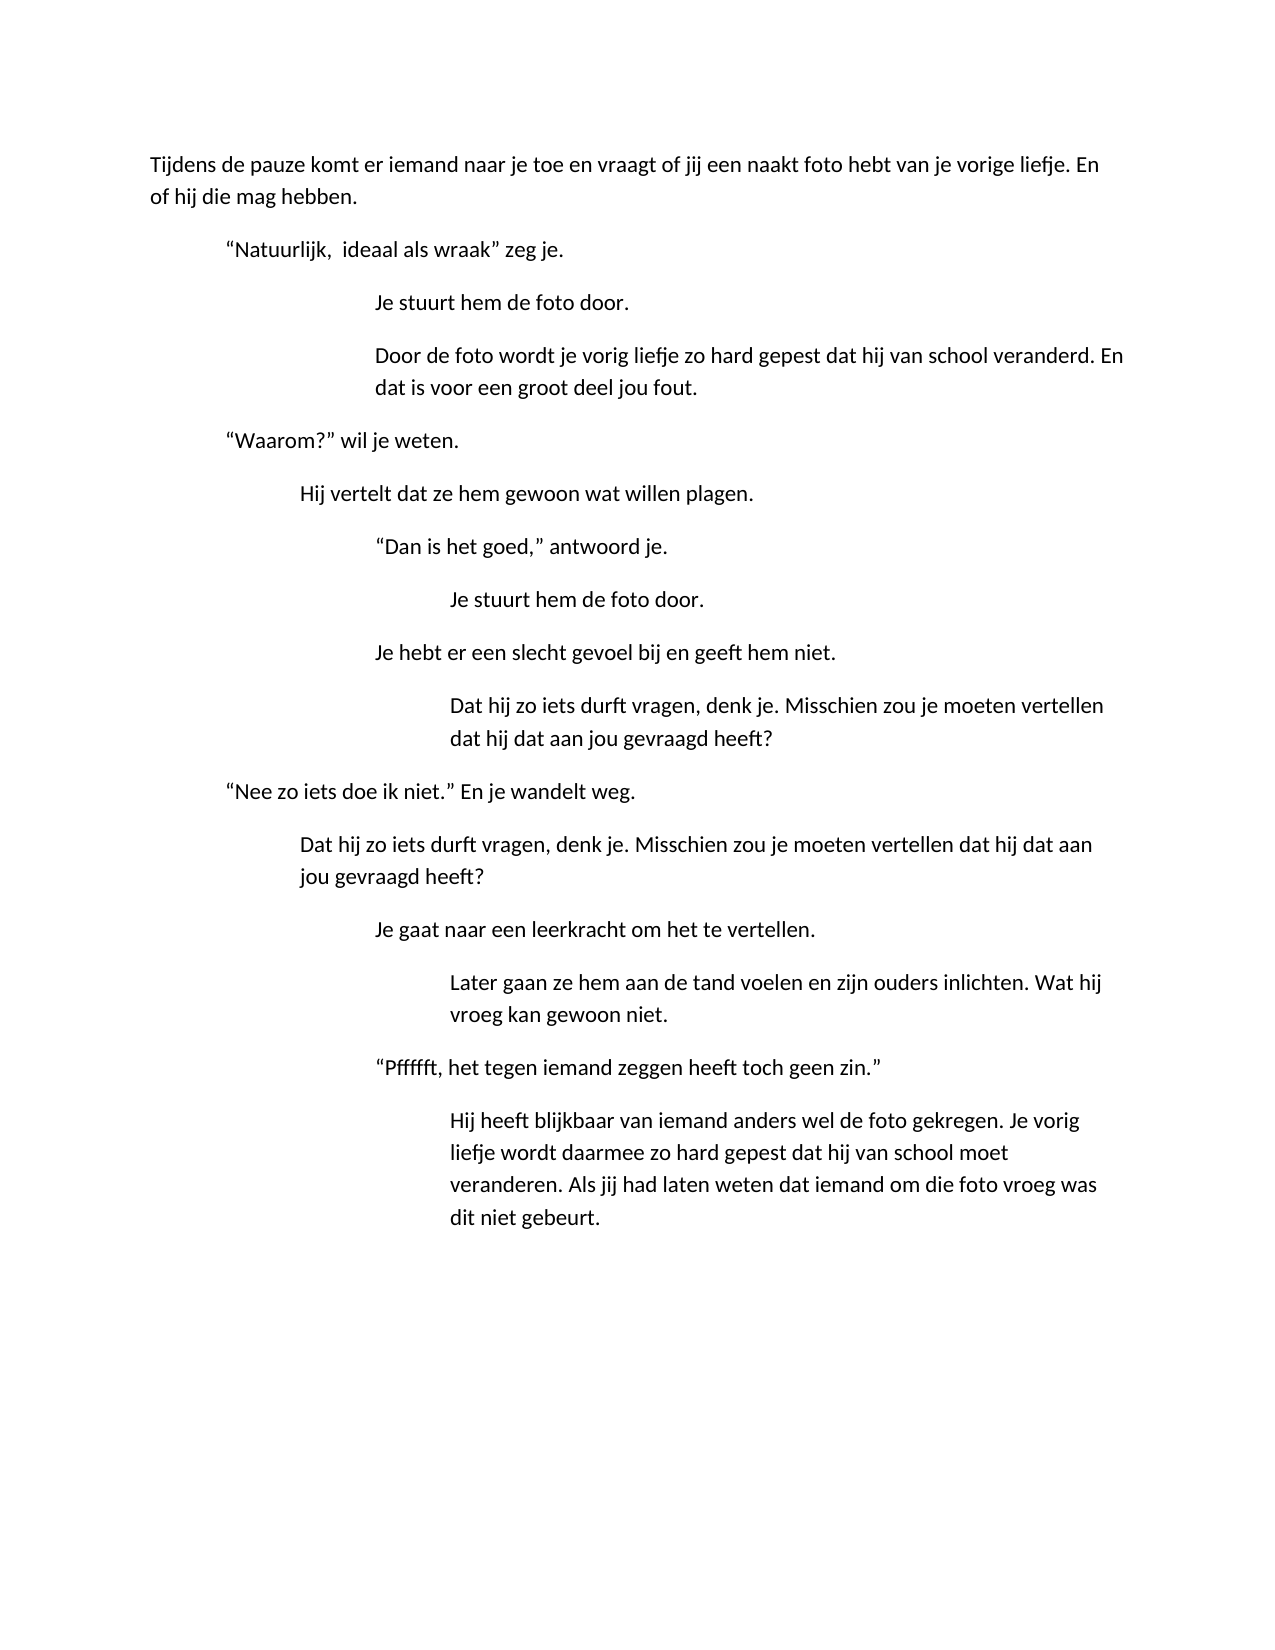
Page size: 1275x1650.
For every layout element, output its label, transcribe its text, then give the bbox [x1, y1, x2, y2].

text “Pffffft, het tegen iemand zeggen heeft toch geen zin.” [300, 1053, 1125, 1081]
text “Waarom?” wil je weten. [150, 426, 1125, 454]
text Hij heeft blijkbaar van iemand anders wel de foto gekregen. Je vorig liefje wordt daarmee zo hard gepest dat hij van school moet veranderen. Als jij had laten weten dat iemand om die foto vroeg was dit niet gebeurt. [450, 1106, 1125, 1231]
text Je stuurt hem de foto door. [150, 586, 1125, 613]
text “Dan is het goed,” antwoord je. [150, 532, 1125, 561]
text Dat hij zo iets durft vragen, denk je. Misschien zou je moeten vertellen dat hij dat aan jou gevraagd heeft? [300, 830, 1125, 890]
text Dat hij zo iets durft vragen, denk je. Misschien zou je moeten vertellen dat hij dat aan jou gevraagd heeft? [450, 692, 1125, 752]
text Hij vertelt dat ze hem gewoon wat willen plagen. [150, 479, 1125, 507]
text Je hebt er een slecht gevoel bij en geeft hem niet. [150, 638, 1125, 667]
text Door de foto wordt je vorig liefje zo hard gepest dat hij van school veranderd. En dat is voor een groot deel jou fout. [375, 341, 1125, 401]
text “Natuurlijk, ideaal als wraak” zeg je. [150, 235, 1125, 263]
text Tijdens de pauze komt er iemand naar je toe en vraagt of jij een naakt foto hebt van je vorige liefje. En of hij die mag hebben. [150, 150, 1125, 210]
text Je stuurt hem de foto door. [150, 288, 1125, 316]
text Later gaan ze hem aan de tand voelen en zijn ouders inlichten. Wat hij vroeg kan gewoon niet. [450, 968, 1125, 1028]
text “Nee zo iets doe ik niet.” En je wandelt weg. [150, 777, 1125, 805]
text Je gaat naar een leerkracht om het te vertellen. [300, 915, 1125, 943]
